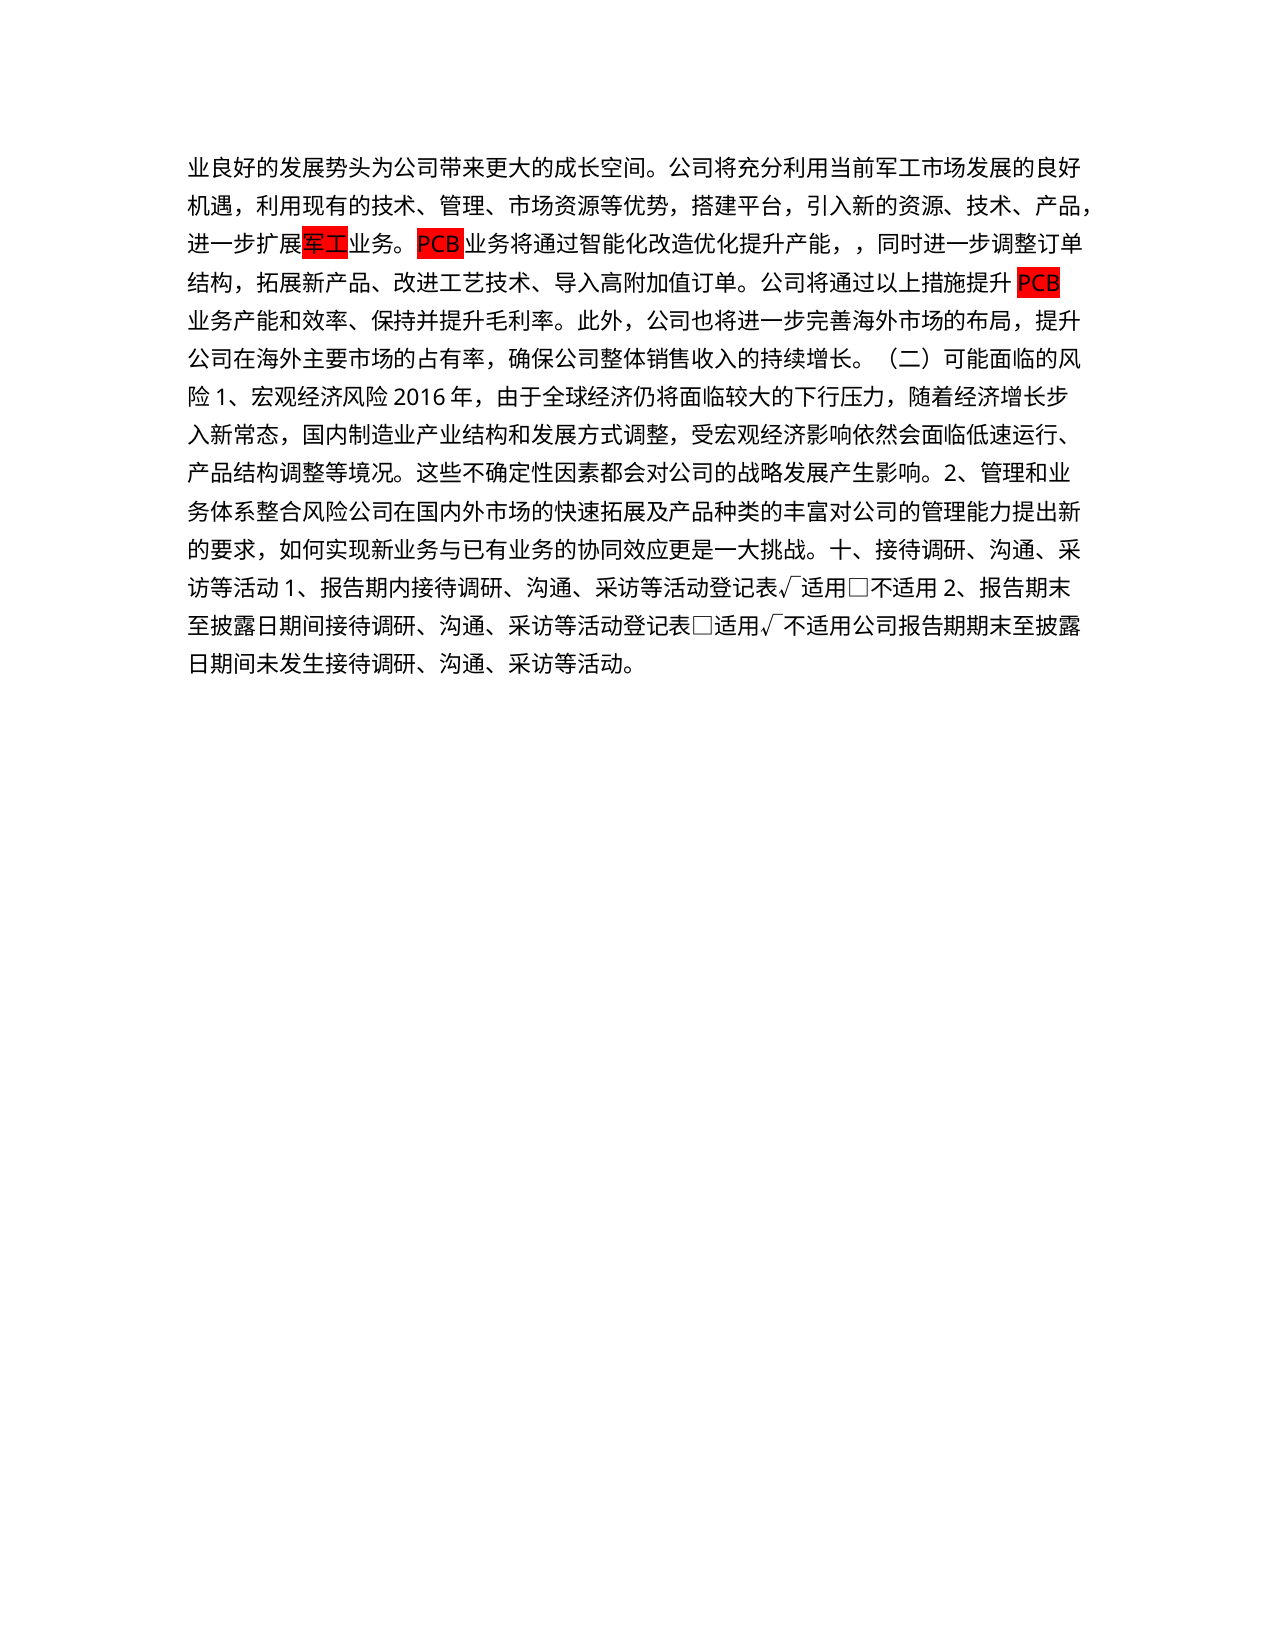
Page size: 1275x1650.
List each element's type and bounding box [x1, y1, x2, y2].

text [187, 150, 1087, 679]
